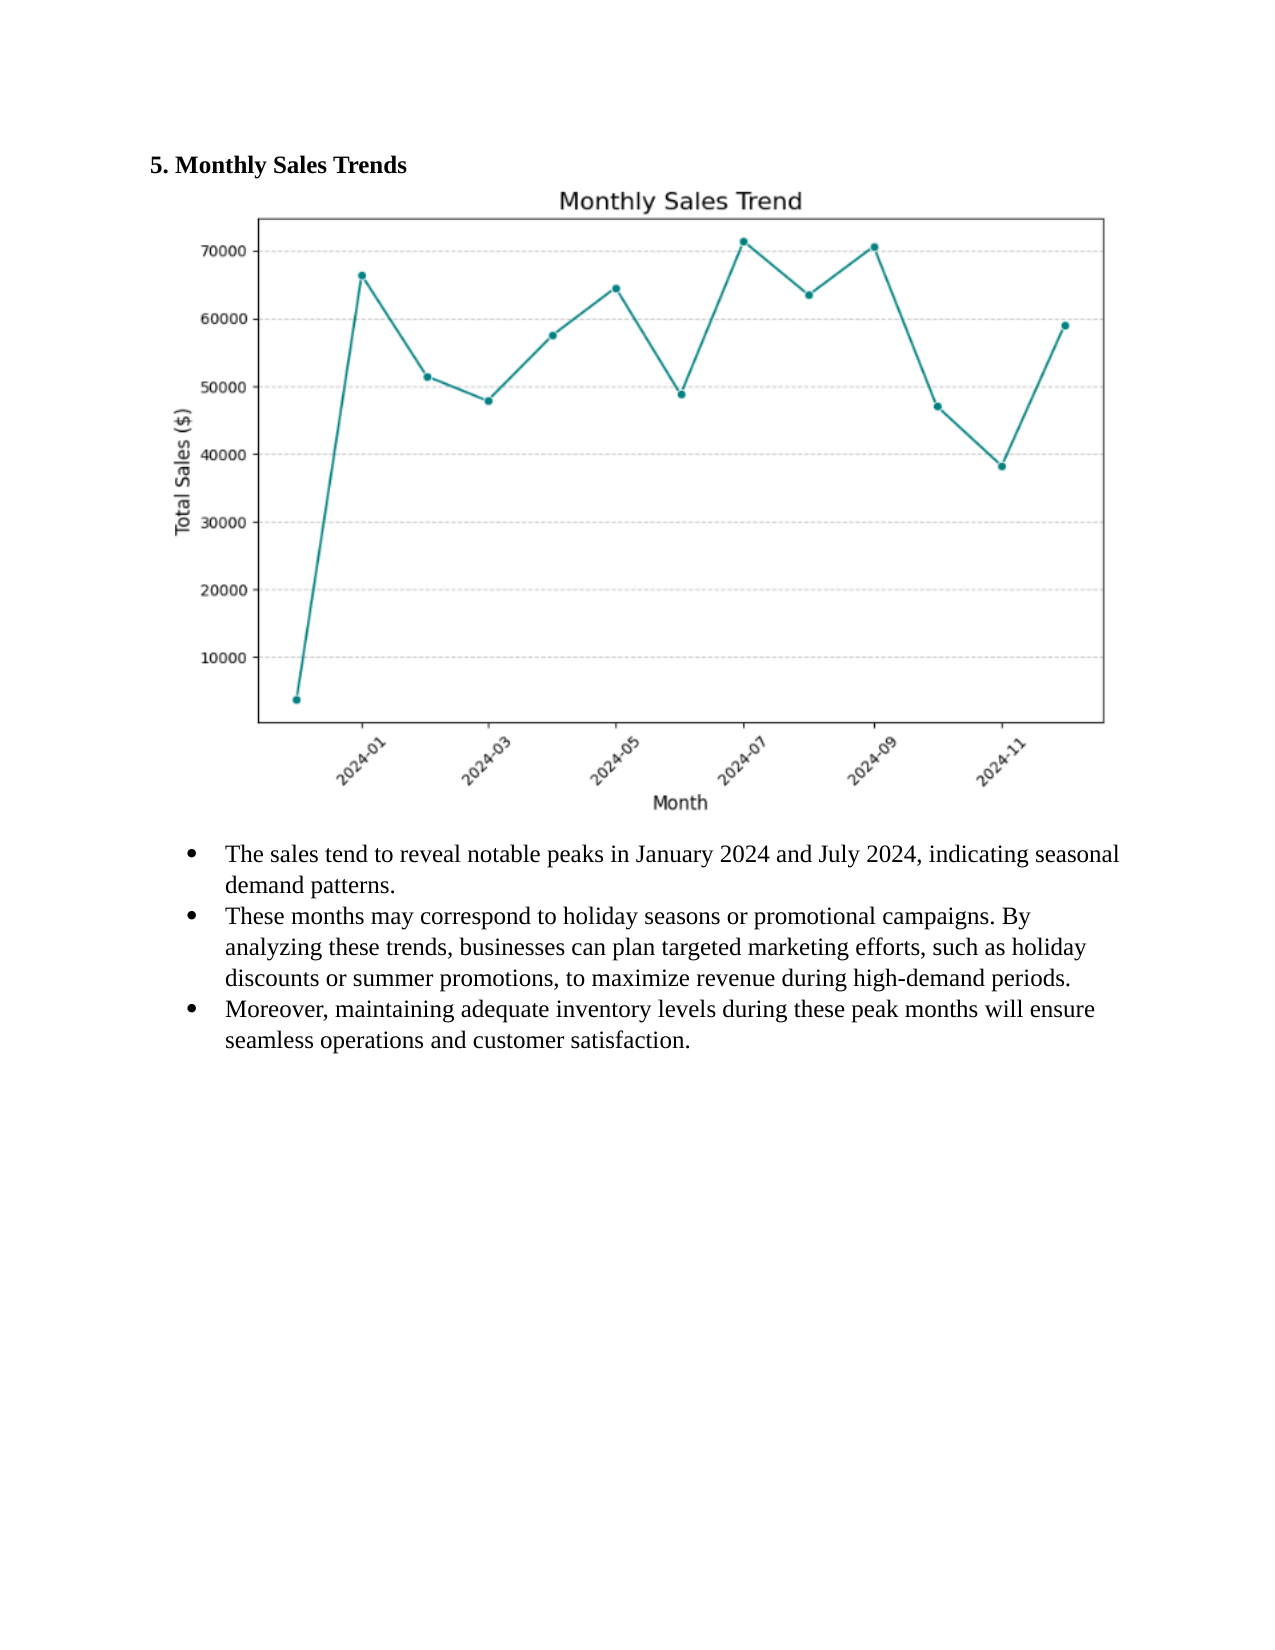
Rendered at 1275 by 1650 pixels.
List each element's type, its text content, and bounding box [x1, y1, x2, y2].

list The sales tend to reveal notable peaks in January 2024 and July 2024, indicating seasonal demand patterns. [187, 839, 1125, 899]
list Moreover, maintaining adequate inventory levels during these peak months will ensure seamless operations and customer satisfaction. [187, 994, 1125, 1054]
text 5. Monthly Sales Trends [150, 150, 1125, 181]
picture [150, 181, 1125, 821]
list These months may correspond to holiday seasons or promotional campaigns. By analyzing these trends, businesses can plan targeted marketing efforts, such as holiday discounts or summer promotions, to maximize revenue during high-demand periods. [187, 901, 1125, 992]
